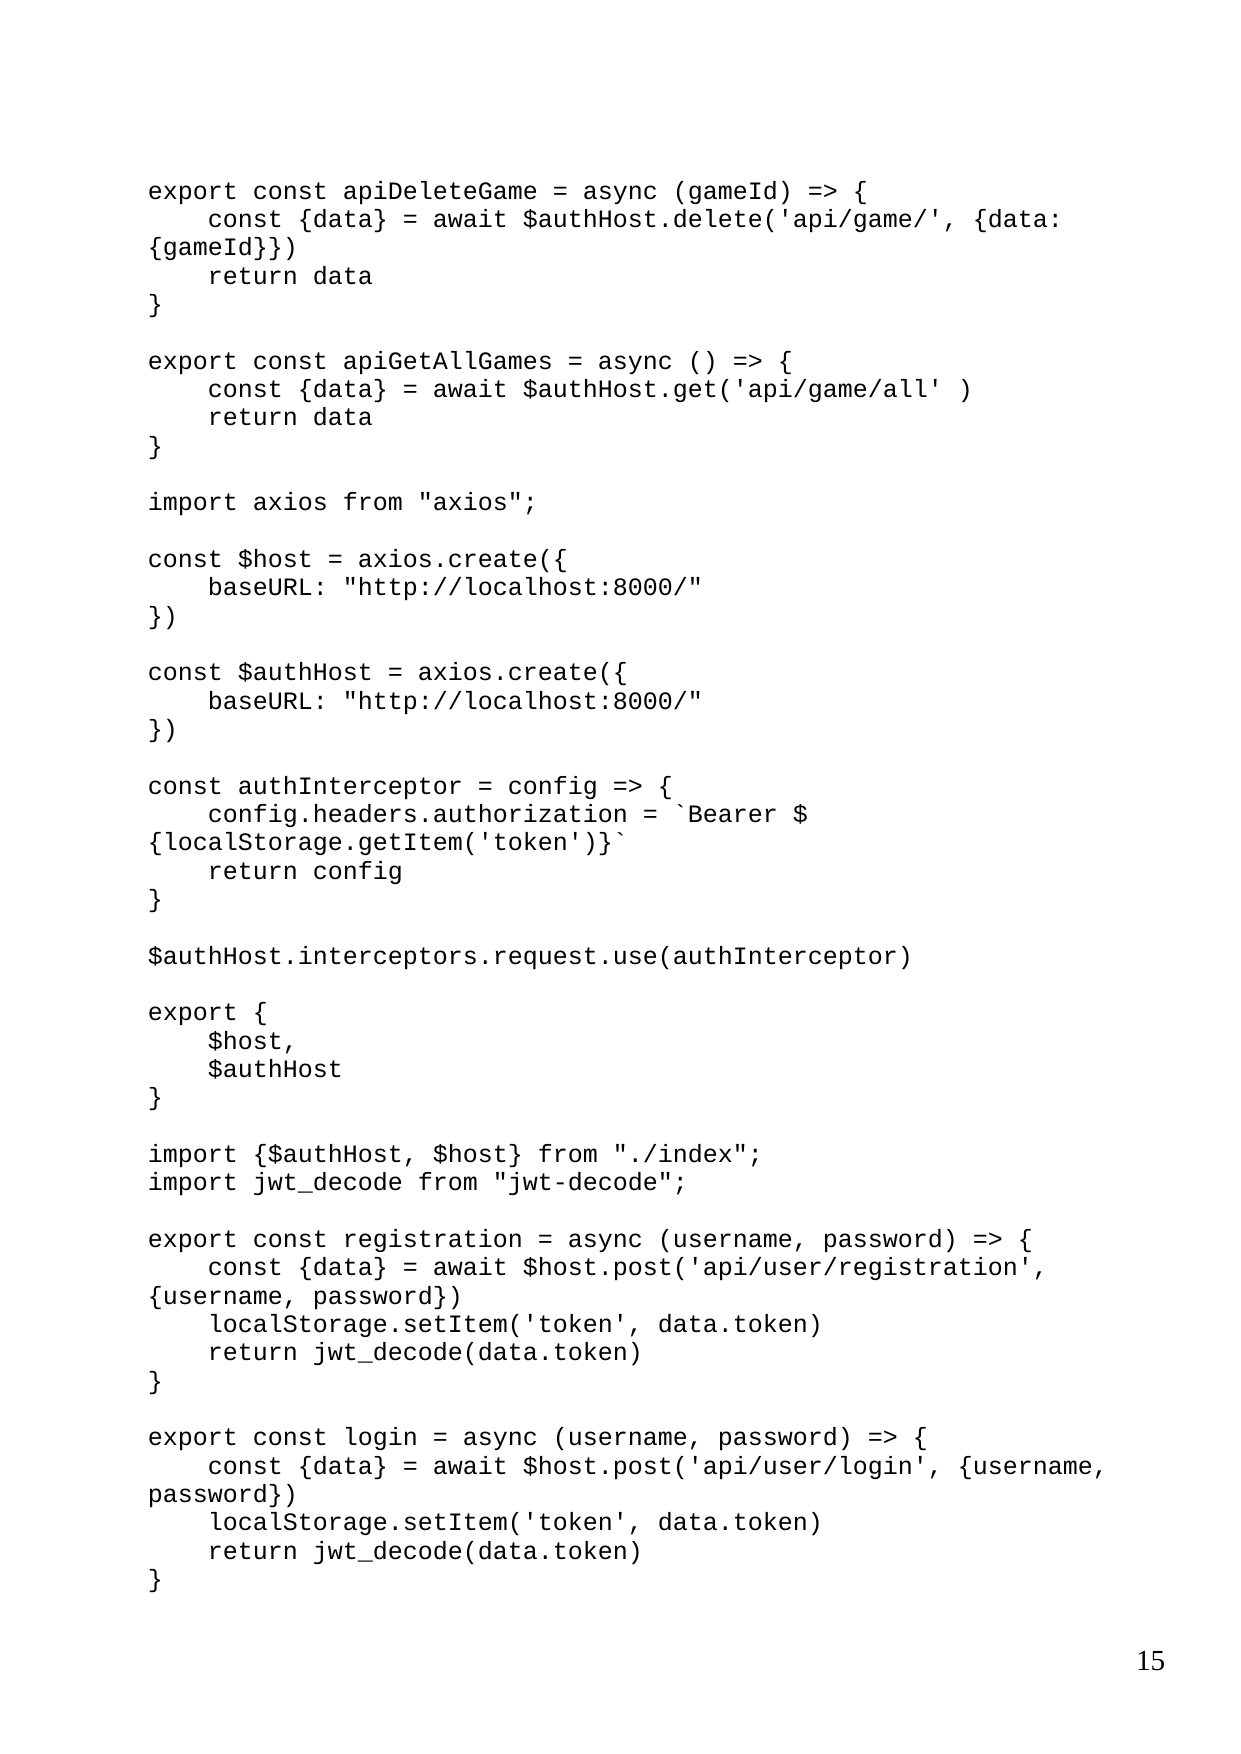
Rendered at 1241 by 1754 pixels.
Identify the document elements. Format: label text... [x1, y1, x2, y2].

text import axios from "axios"; [148, 490, 1152, 518]
text export { [148, 1000, 1152, 1028]
text } [148, 433, 1152, 462]
text const authInterceptor = config => { [148, 773, 1152, 802]
text return data [148, 405, 1152, 433]
text }) [148, 717, 1152, 745]
text $authHost.interceptors.request.use(authInterceptor) [148, 943, 1152, 972]
text config.headers.authorization = `Bearer ${localStorage.getItem('token')}` [148, 802, 1152, 858]
text } [148, 887, 1152, 915]
text } [148, 1567, 1152, 1595]
text baseURL: "http://localhost:8000/" [148, 688, 1152, 717]
text export const apiDeleteGame = async (gameId) => { [148, 178, 1152, 207]
text const $authHost = axios.create({ [148, 660, 1152, 688]
text $host, [148, 1028, 1152, 1057]
text } [148, 1368, 1152, 1397]
text } [148, 292, 1152, 320]
text export const registration = async (username, password) => { [148, 1227, 1152, 1255]
text } [148, 1085, 1152, 1113]
text export const login = async (username, password) => { [148, 1425, 1152, 1453]
text const {data} = await $host.post('api/user/registration', {username, password}) [148, 1255, 1152, 1312]
text localStorage.setItem('token', data.token) [148, 1312, 1152, 1340]
text export const apiGetAllGames = async () => { [148, 348, 1152, 377]
text const {data} = await $authHost.delete('api/game/', {data: {gameId}}) [148, 207, 1152, 263]
text const {data} = await $host.post('api/user/login', {username, password}) [148, 1453, 1152, 1510]
text import {$authHost, $host} from "./index"; [148, 1142, 1152, 1170]
text return jwt_decode(data.token) [148, 1340, 1152, 1368]
text import jwt_decode from "jwt-decode"; [148, 1170, 1152, 1198]
text }) [148, 603, 1152, 632]
text const $host = axios.create({ [148, 547, 1152, 575]
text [148, 1510, 1152, 1538]
text const {data} = await $authHost.get('api/game/all' ) [148, 377, 1152, 405]
text return jwt_decode(data.token) [148, 1538, 1152, 1567]
text return config [148, 858, 1152, 887]
text return data [148, 263, 1152, 292]
text $authHost [148, 1057, 1152, 1085]
text baseURL: "http://localhost:8000/" [148, 575, 1152, 603]
